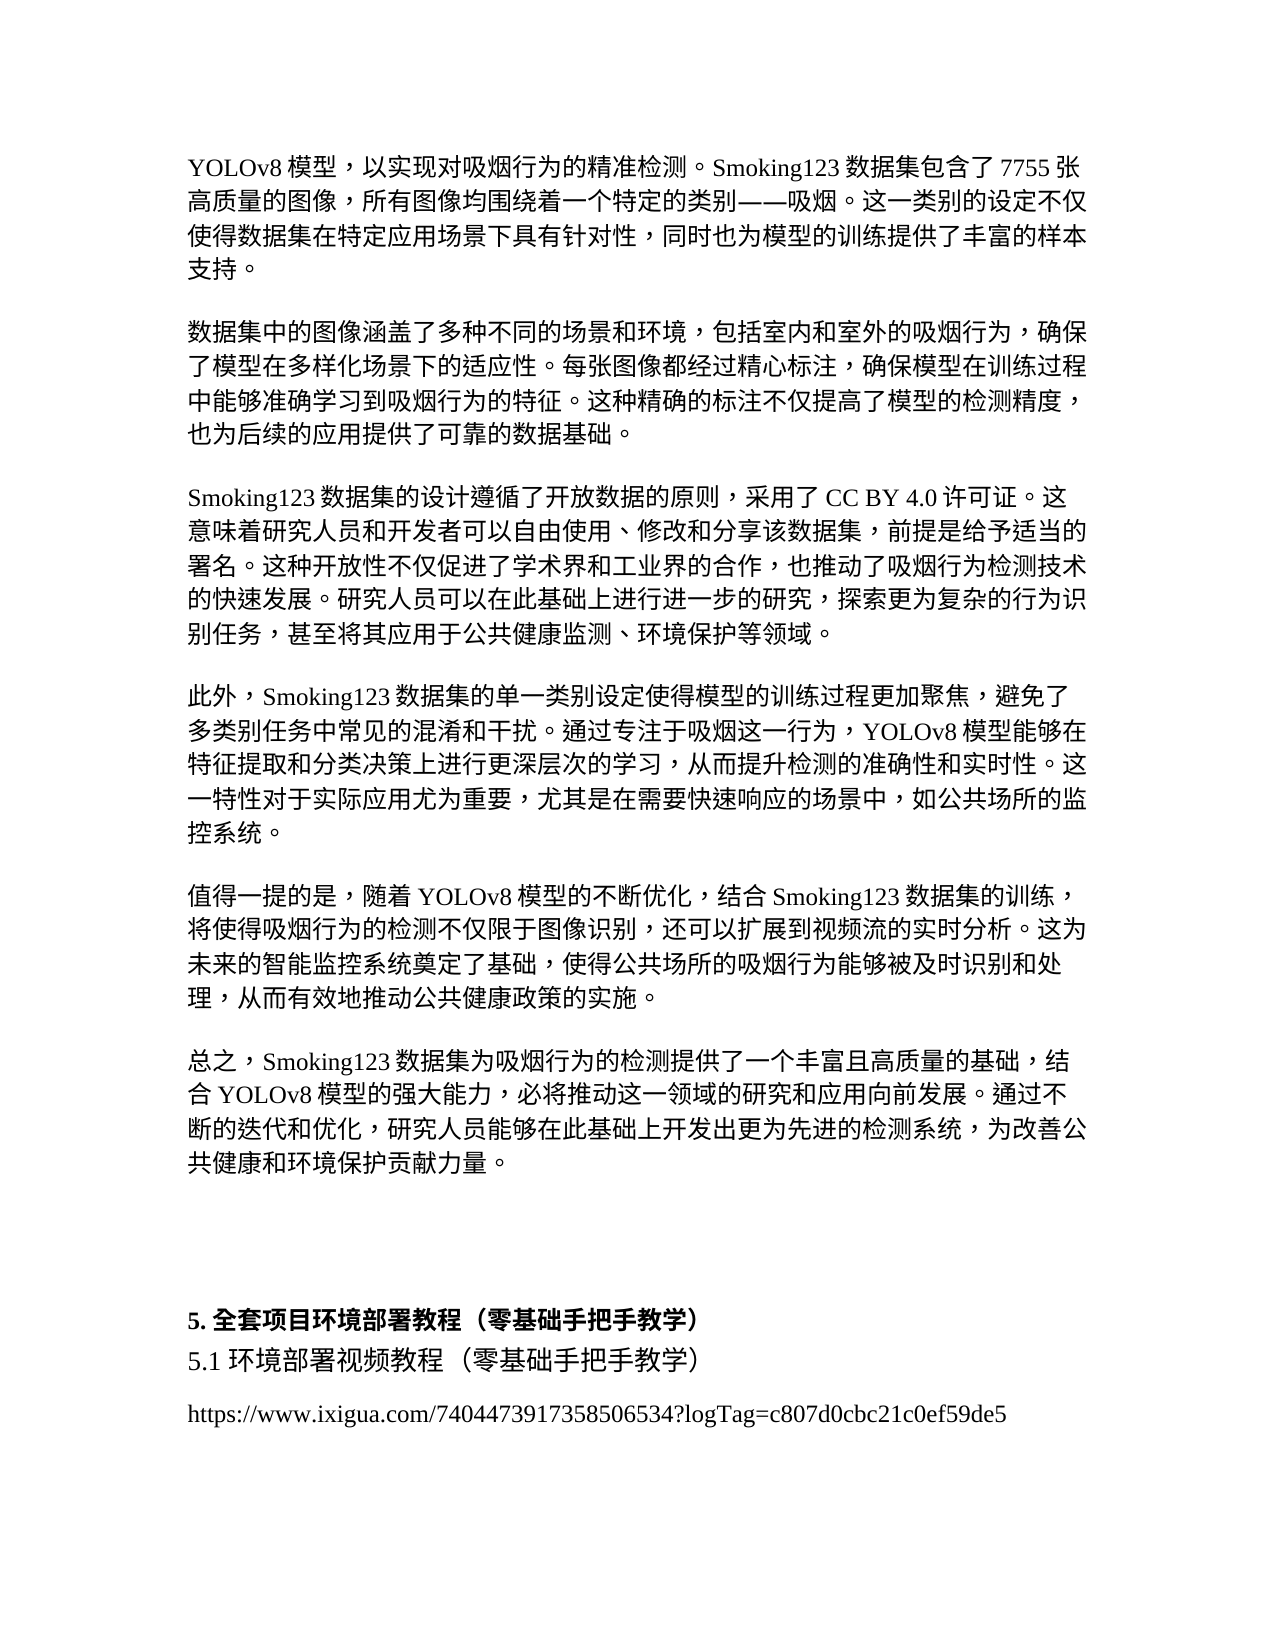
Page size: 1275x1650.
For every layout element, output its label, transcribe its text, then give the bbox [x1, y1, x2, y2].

subtitle 5. 全套项目环境部署教程（零基础手把手教学） [187, 1302, 1087, 1336]
text https://www.ixigua.com/7404473917358506534?logTag=c807d0cbc21c0ef59de5 [187, 1399, 1087, 1428]
text 5.1 环境部署视频教程（零基础手把手教学） [187, 1341, 1087, 1378]
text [187, 150, 1087, 1179]
